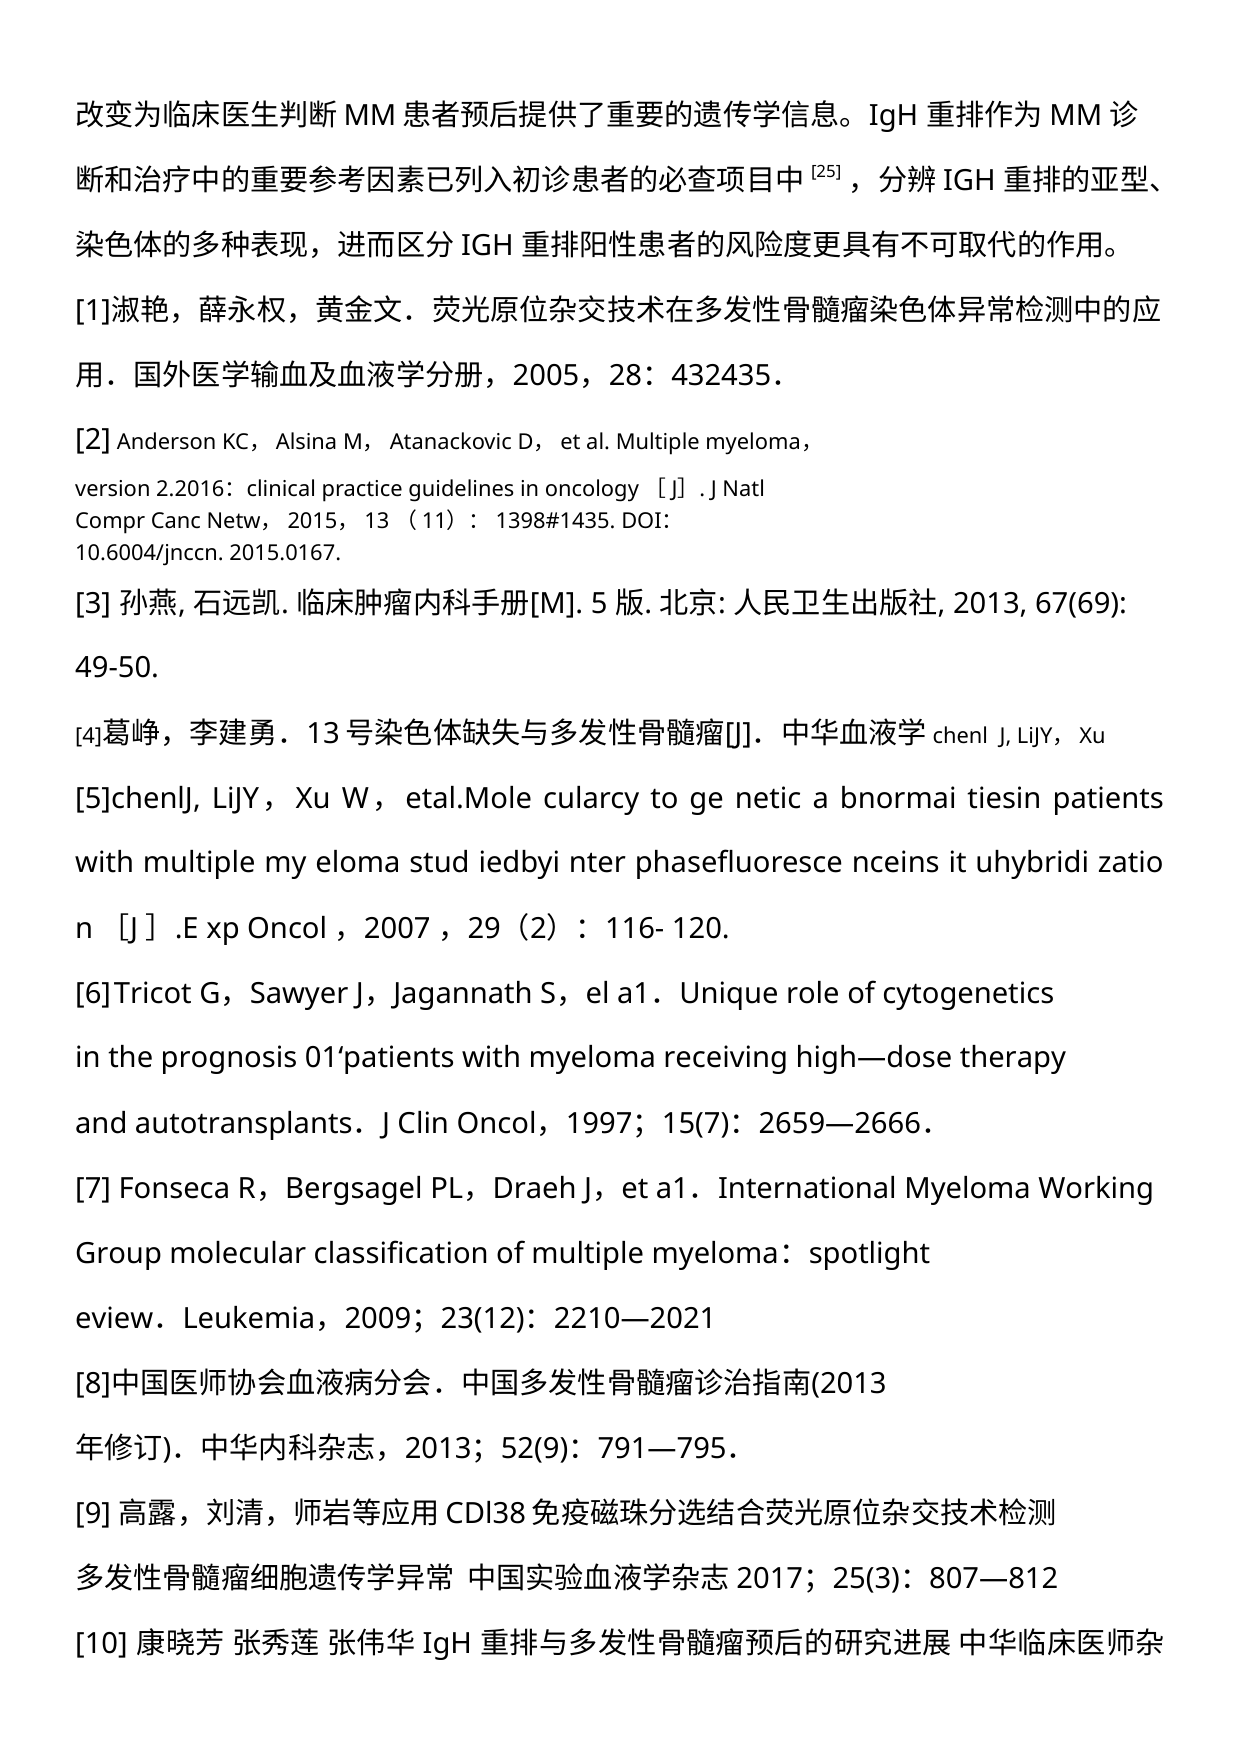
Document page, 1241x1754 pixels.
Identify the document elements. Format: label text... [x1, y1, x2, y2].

text [5]chenlJ, LiJY，Xu W，etal.Mole cularcy to ge netic a bnormai tiesin patients with multiple my eloma stud iedbyi nter phasefluoresce nceins it uhybridi zatio n ［J ］.E xp Oncol ，2007 ，29（2）：116- 120. [75, 763, 1165, 958]
text [9] 高露，刘清，师岩等应用CDl38免疫磁珠分选结合荧光原位杂交技术检测 [75, 1478, 1165, 1543]
text and autotransplants．J Clin Oncol，1997；15(7)：2659—2666． [75, 1088, 1165, 1153]
text version 2.2016：clinical practice guidelines in oncology ［ J］. J Natl [75, 471, 1165, 503]
text 10.6004/jnccn. 2015.0167. [75, 536, 1165, 568]
text [8]中国医师协会血液病分会．中国多发性骨髓瘤诊治指南(2013 [75, 1348, 1165, 1413]
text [75, 1608, 1165, 1673]
text [3] 孙燕, 石远凯. 临床肿瘤内科手册[M]. 5 版. 北京: 人民卫生出版社, 2013, 67(69): 49-50. [75, 568, 1165, 698]
text 多发性骨髓瘤细胞遗传学异常 中国实验血液学杂志 2017；25(3)：807—812 [75, 1543, 1165, 1608]
text in the prognosis 01‘patients with myeloma receiving high—dose therapy [75, 1023, 1165, 1088]
text [7] Fonseca R，Bergsagel PL，Draeh J，et a1．International Myeloma Working Group molecular classification of multiple myeloma：spotlight eview．Leukemia，2009；23(12)：2210—2021 [75, 1153, 1165, 1348]
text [75, 81, 1165, 276]
text [2] Anderson KC， Alsina M， Atanackovic D， et al. Multiple myeloma， [75, 406, 1165, 471]
text Compr Canc Netw， 2015， 13 （ 11）： 1398#1435. DOI： [75, 503, 1165, 536]
text 年修订)．中华内科杂志，2013；52(9)：791—795． [75, 1413, 1165, 1478]
text [1]淑艳，薛永权，黄金文．荧光原位杂交技术在多发性骨髓瘤染色体异常检测中的应用．国外医学输血及血液学分册，2005，28：432435． [75, 276, 1165, 406]
text [6] Tricot G，Sawyer J，Jagannath S，el a1．Unique role of cytogenetics [75, 958, 1165, 1023]
text [4]葛峥，李建勇．13号染色体缺失与多发性骨髓瘤[J]．中华血液学chenl J, LiJY， Xu [75, 698, 1165, 763]
